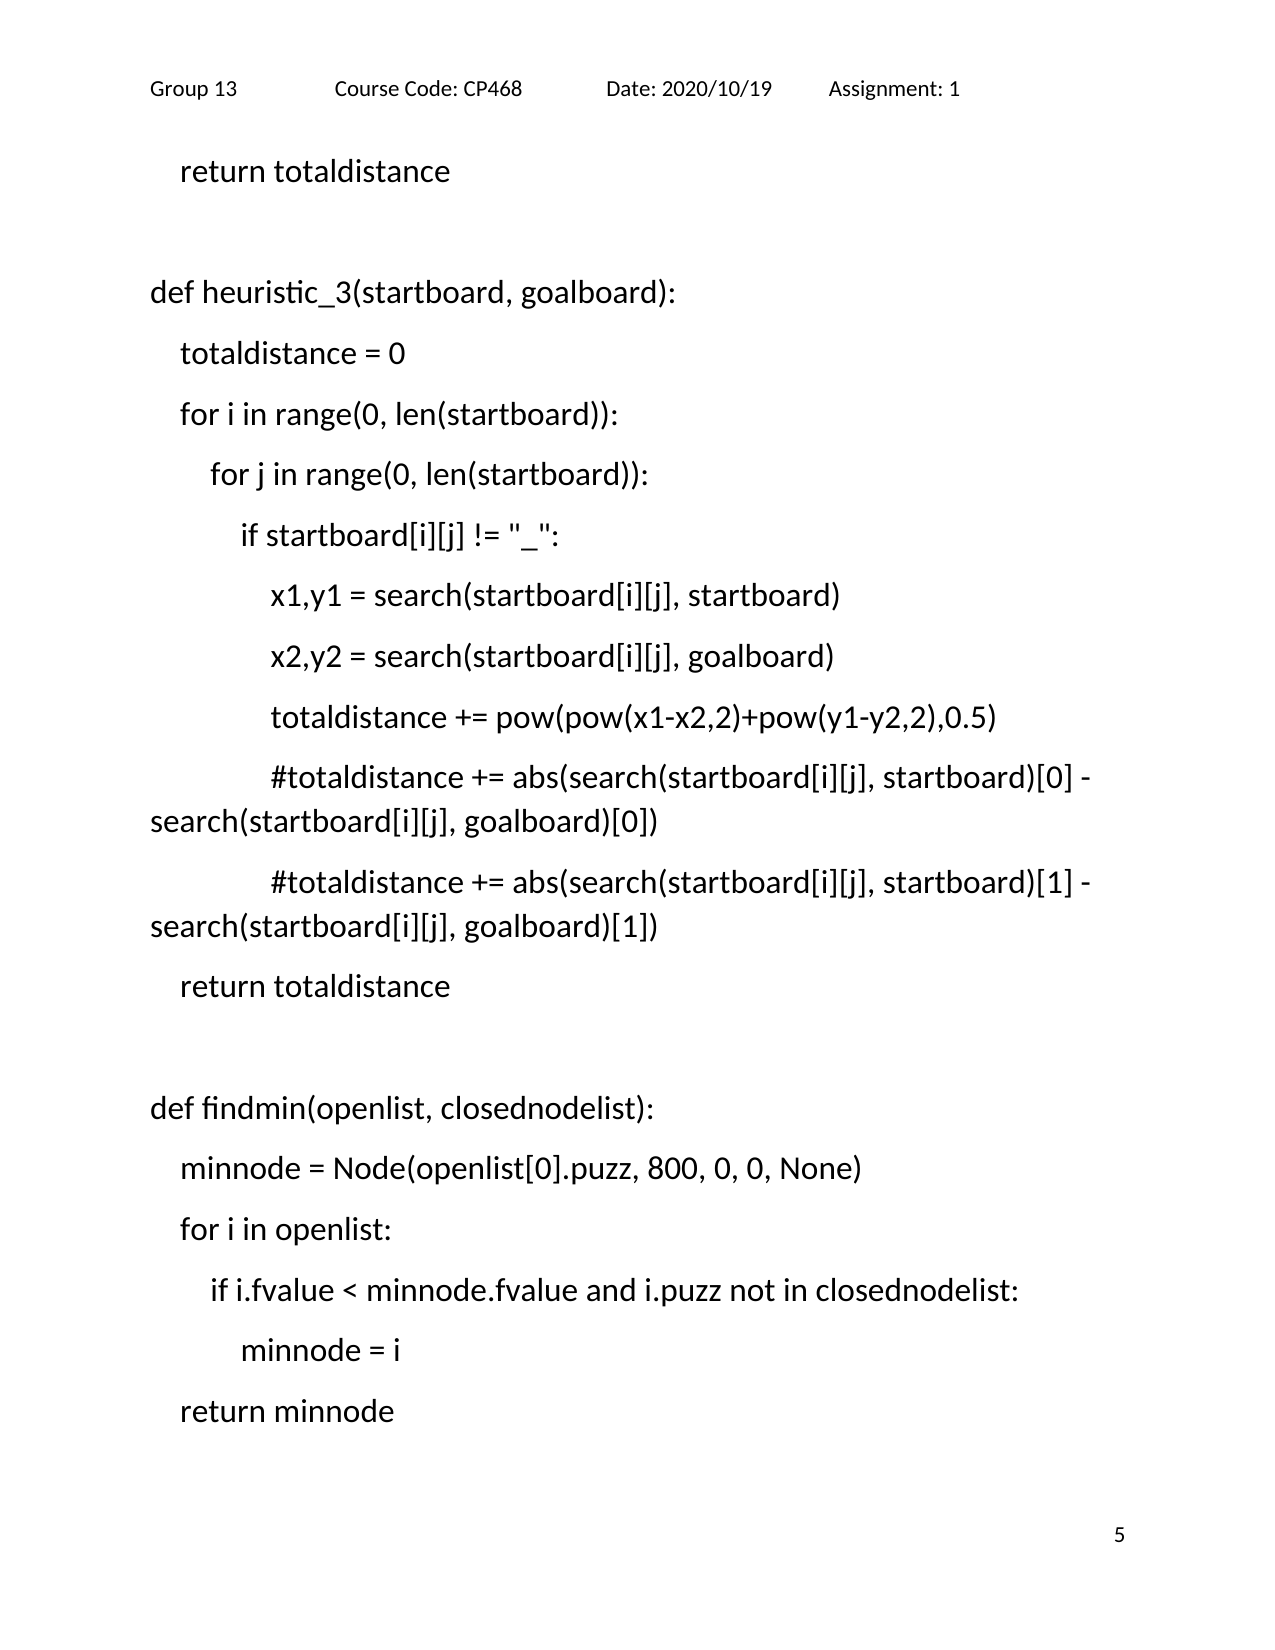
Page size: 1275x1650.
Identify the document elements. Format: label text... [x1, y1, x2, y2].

text for j in range(0, len(startboard)): [150, 453, 1125, 494]
text if startboard[i][j] != "_": [150, 514, 1125, 554]
text def heuristic_3(startboard, goalboard): [150, 271, 1125, 312]
text #totaldistance += abs(search(startboard[i][j], startboard)[1] - search(startboard[i][j], goalboard)[1]) [150, 861, 1125, 946]
text return totaldistance [150, 965, 1125, 1006]
text #totaldistance += abs(search(startboard[i][j], startboard)[0] - search(startboard[i][j], goalboard)[0]) [150, 756, 1125, 841]
text for i in range(0, len(startboard)): [150, 392, 1125, 433]
text if i.fvalue < minnode.fvalue and i.puzz not in closednodelist: [150, 1268, 1125, 1309]
text minnode = i [150, 1329, 1125, 1370]
text for i in openlist: [150, 1208, 1125, 1249]
text totaldistance += pow(pow(x1-x2,2)+pow(y1-y2,2),0.5) [150, 696, 1125, 736]
text return totaldistance [150, 150, 1125, 191]
text x1,y1 = search(startboard[i][j], startboard) [150, 574, 1125, 615]
text return minnode [150, 1390, 1125, 1431]
text def findmin(openlist, closednodelist): [150, 1087, 1125, 1127]
text minnode = Node(openlist[0].puzz, 800, 0, 0, None) [150, 1147, 1125, 1188]
text totaldistance = 0 [150, 332, 1125, 373]
text x2,y2 = search(startboard[i][j], goalboard) [150, 635, 1125, 676]
